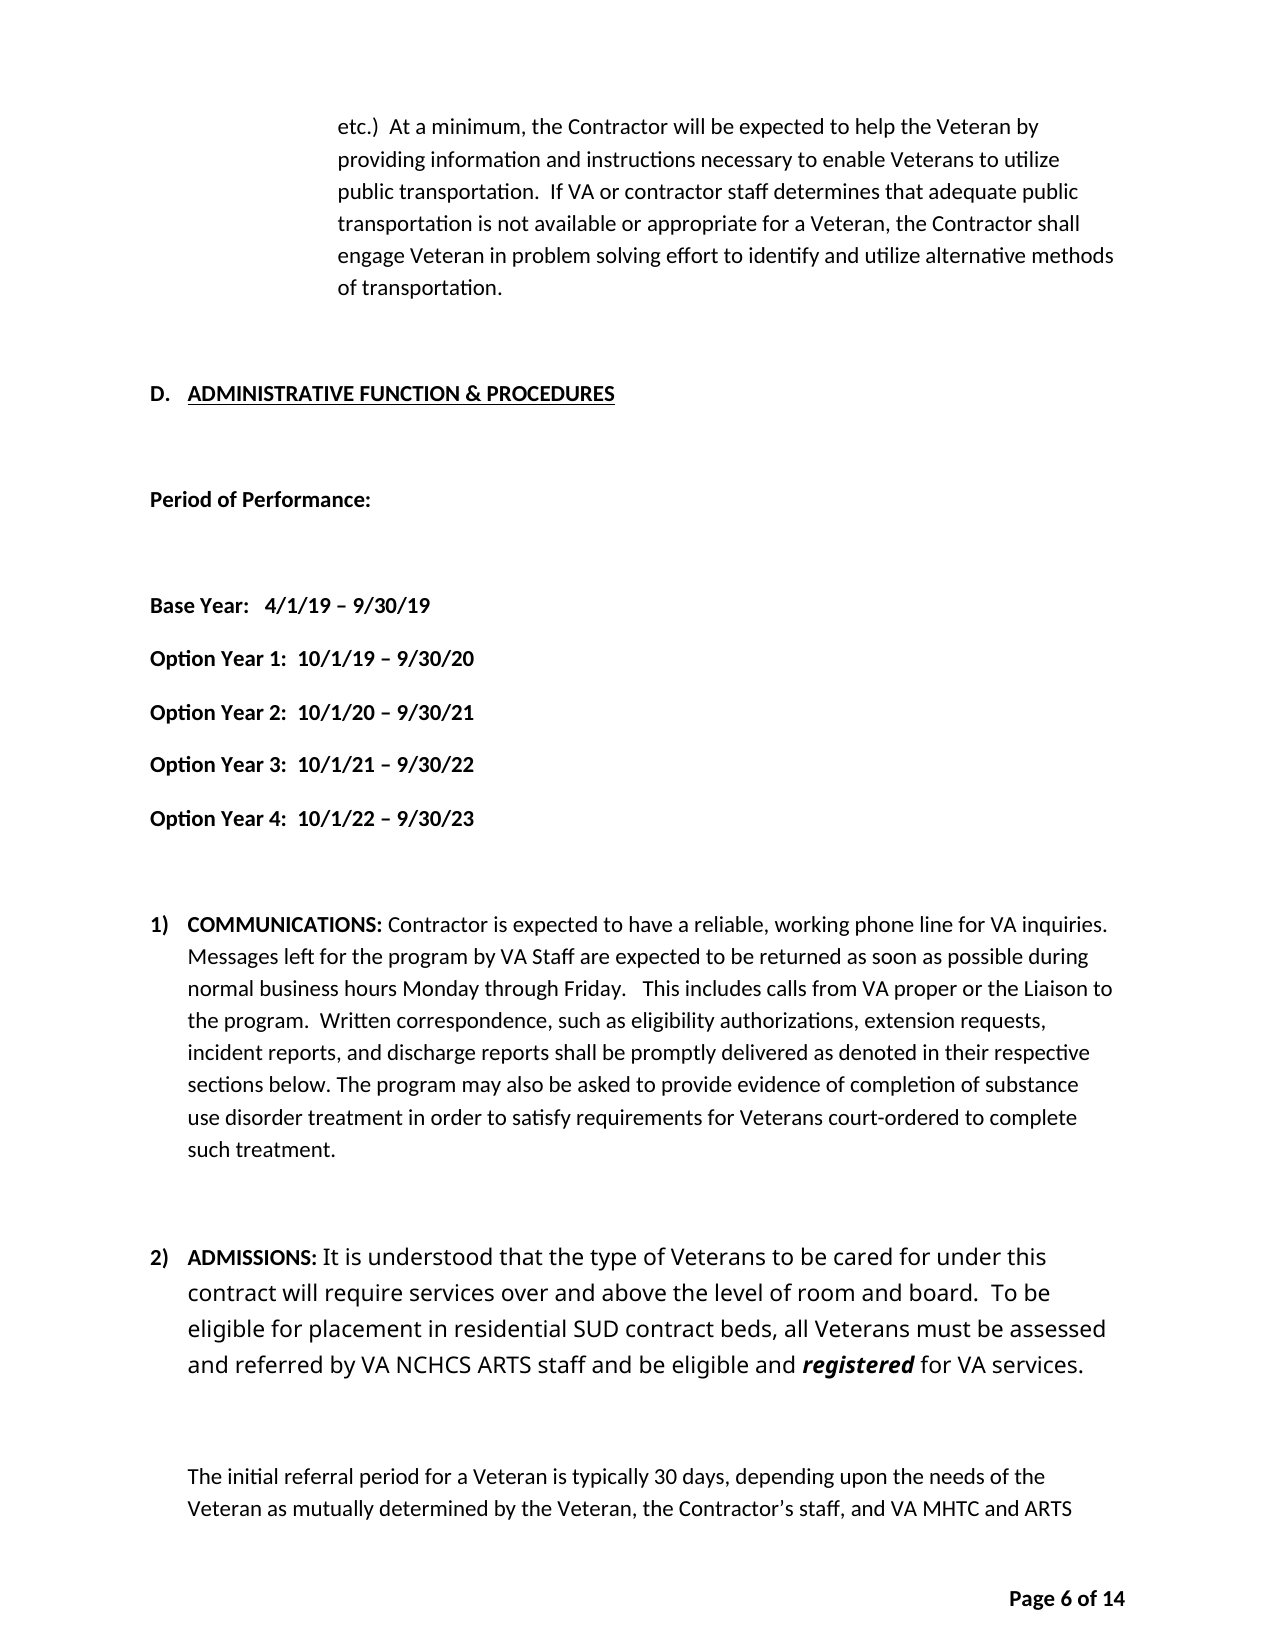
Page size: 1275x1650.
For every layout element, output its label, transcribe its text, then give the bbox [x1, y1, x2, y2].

list ADMINISTRATIVE FUNCTION & PROCEDURES [150, 379, 1116, 407]
text Period of Performance: [150, 486, 1116, 513]
text 1) COMMUNICATIONS: Contractor is expected to have a reliable, working phone line for VA inquiries. Messages left for the program by VA Staff are expected to be returned as soon as possible during normal business hours Monday through Friday. This includes calls from VA proper or the Liaison to the program. Written correspondence, such as eligibility authorizations, extension requests, incident reports, and discharge reports shall be promptly delivered as denoted in their respective sections below. The program may also be asked to provide evidence of completion of substance use disorder treatment in order to satisfy requirements for Veterans court-ordered to complete such treatment. [150, 910, 1116, 1163]
text Option Year 1: 10/1/19 – 9/30/20 [150, 644, 1116, 673]
text Option Year 3: 10/1/21 – 9/30/22 [150, 751, 1116, 779]
text Base Year: 4/1/19 – 9/30/19 [150, 592, 1116, 619]
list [300, 112, 1116, 301]
text Option Year 4: 10/1/22 – 9/30/23 [150, 804, 1116, 832]
text 2) ADMISSIONS: It is understood that the type of Veterans to be cared for under this contract will require services over and above the level of room and board. To be eligible for placement in residential SUD contract beds, all Veterans must be assessed and referred by VA NCHCS ARTS staff and be eligible and registered for VA services. [150, 1241, 1116, 1380]
text Option Year 2: 10/1/20 – 9/30/21 [150, 698, 1116, 726]
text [187, 1462, 1125, 1523]
